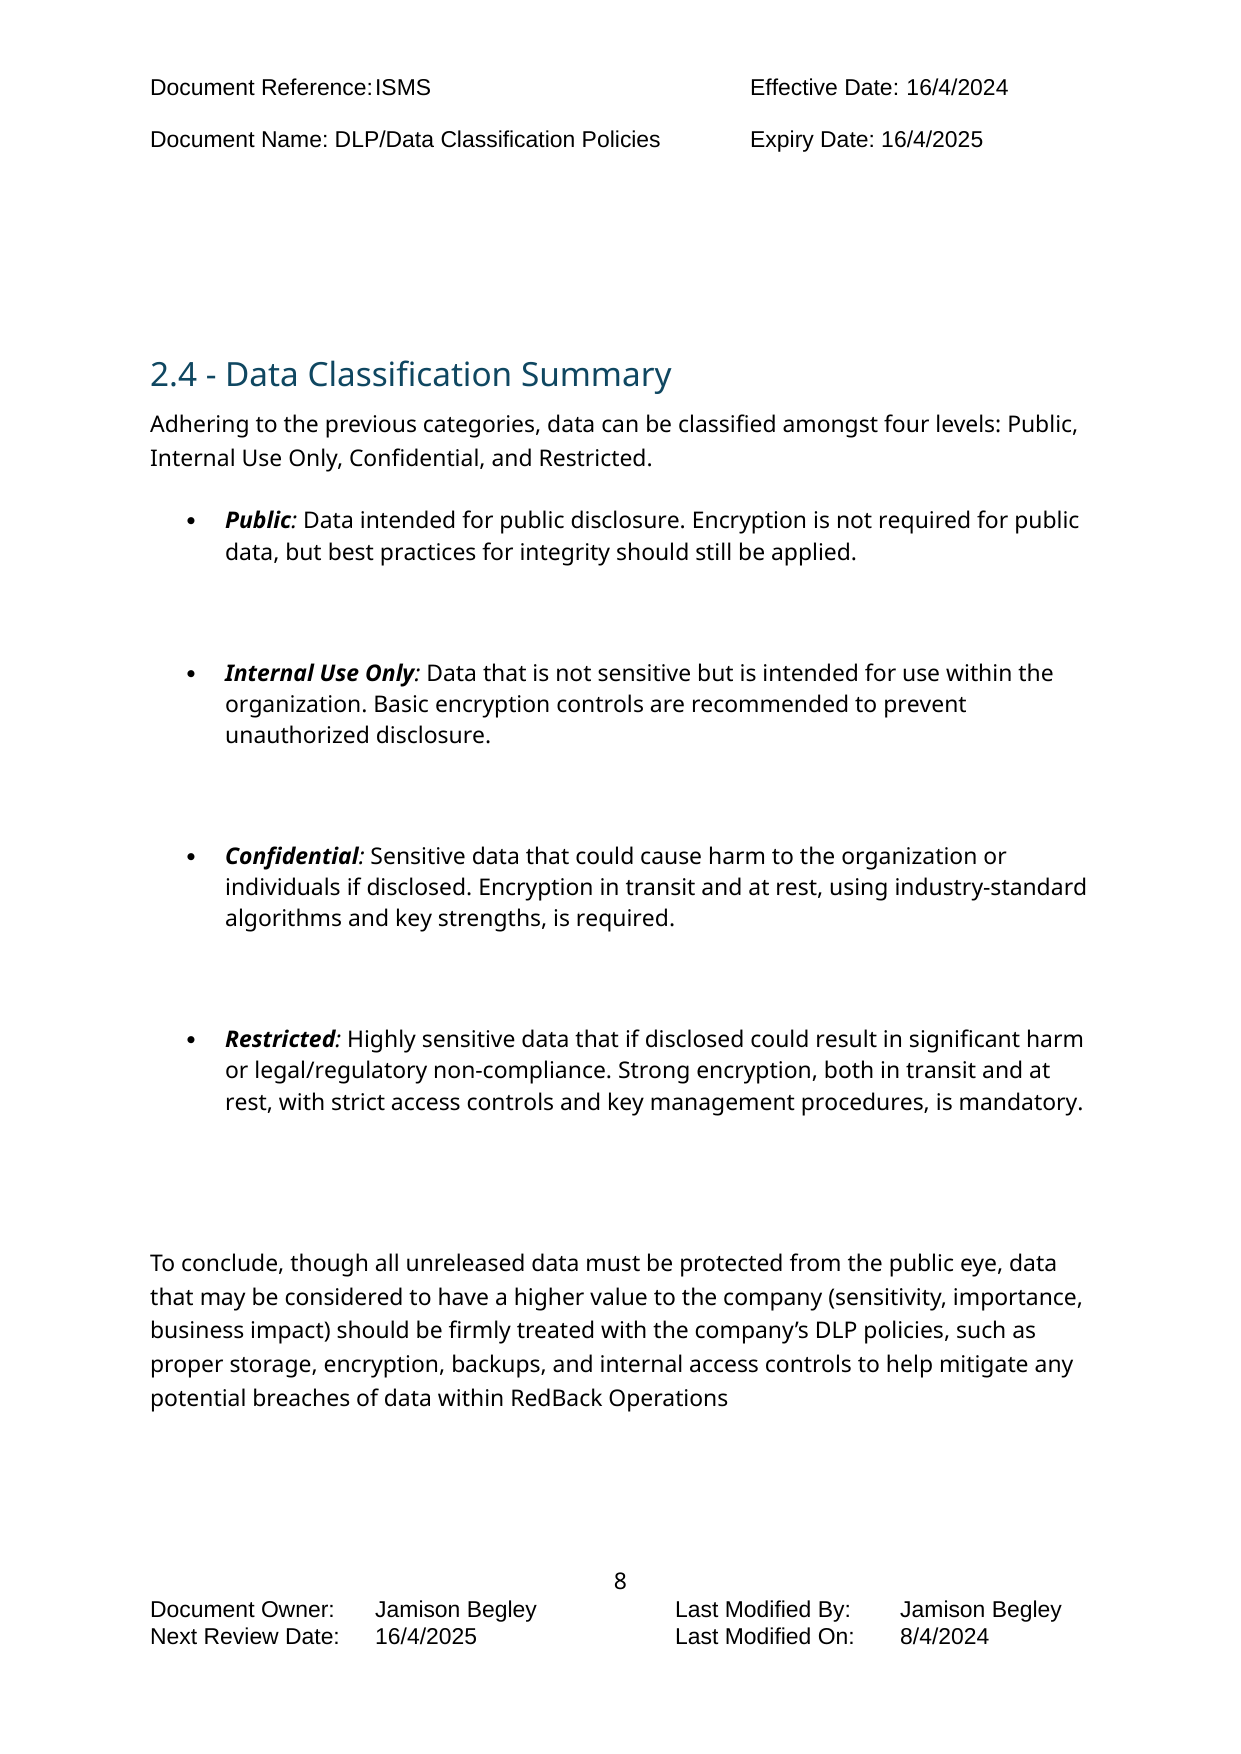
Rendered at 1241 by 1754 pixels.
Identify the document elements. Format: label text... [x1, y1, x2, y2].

text To conclude, though all unreleased data must be protected from the public eye, data that may be considered to have a higher value to the company (sensitivity, importance, business impact) should be firmly treated with the company’s DLP policies, such as proper storage, encryption, backups, and internal access controls to help mitigate any potential breaches of data within RedBack Operations [150, 1247, 1090, 1413]
list Public: Data intended for public disclosure. Encryption is not required for public data, but best practices for integrity should still be applied. [187, 504, 1090, 567]
list Internal Use Only: Data that is not sensitive but is intended for use within the organization. Basic encryption controls are recommended to prevent unauthorized disclosure. [187, 657, 1090, 750]
list Restricted: Highly sensitive data that if disclosed could result in significant harm or legal/regulatory non-compliance. Strong encryption, both in transit and at rest, with strict access controls and key management procedures, is mandatory. [187, 1023, 1090, 1117]
text Adhering to the previous categories, data can be classified amongst four levels: Public, Internal Use Only, Confidential, and Restricted. [150, 408, 1090, 473]
subtitle 2.4 - Data Classification Summary [150, 351, 1090, 396]
list Confidential: Sensitive data that could cause harm to the organization or individuals if disclosed. Encryption in transit and at rest, using industry-standard algorithms and key strengths, is required. [187, 840, 1090, 934]
